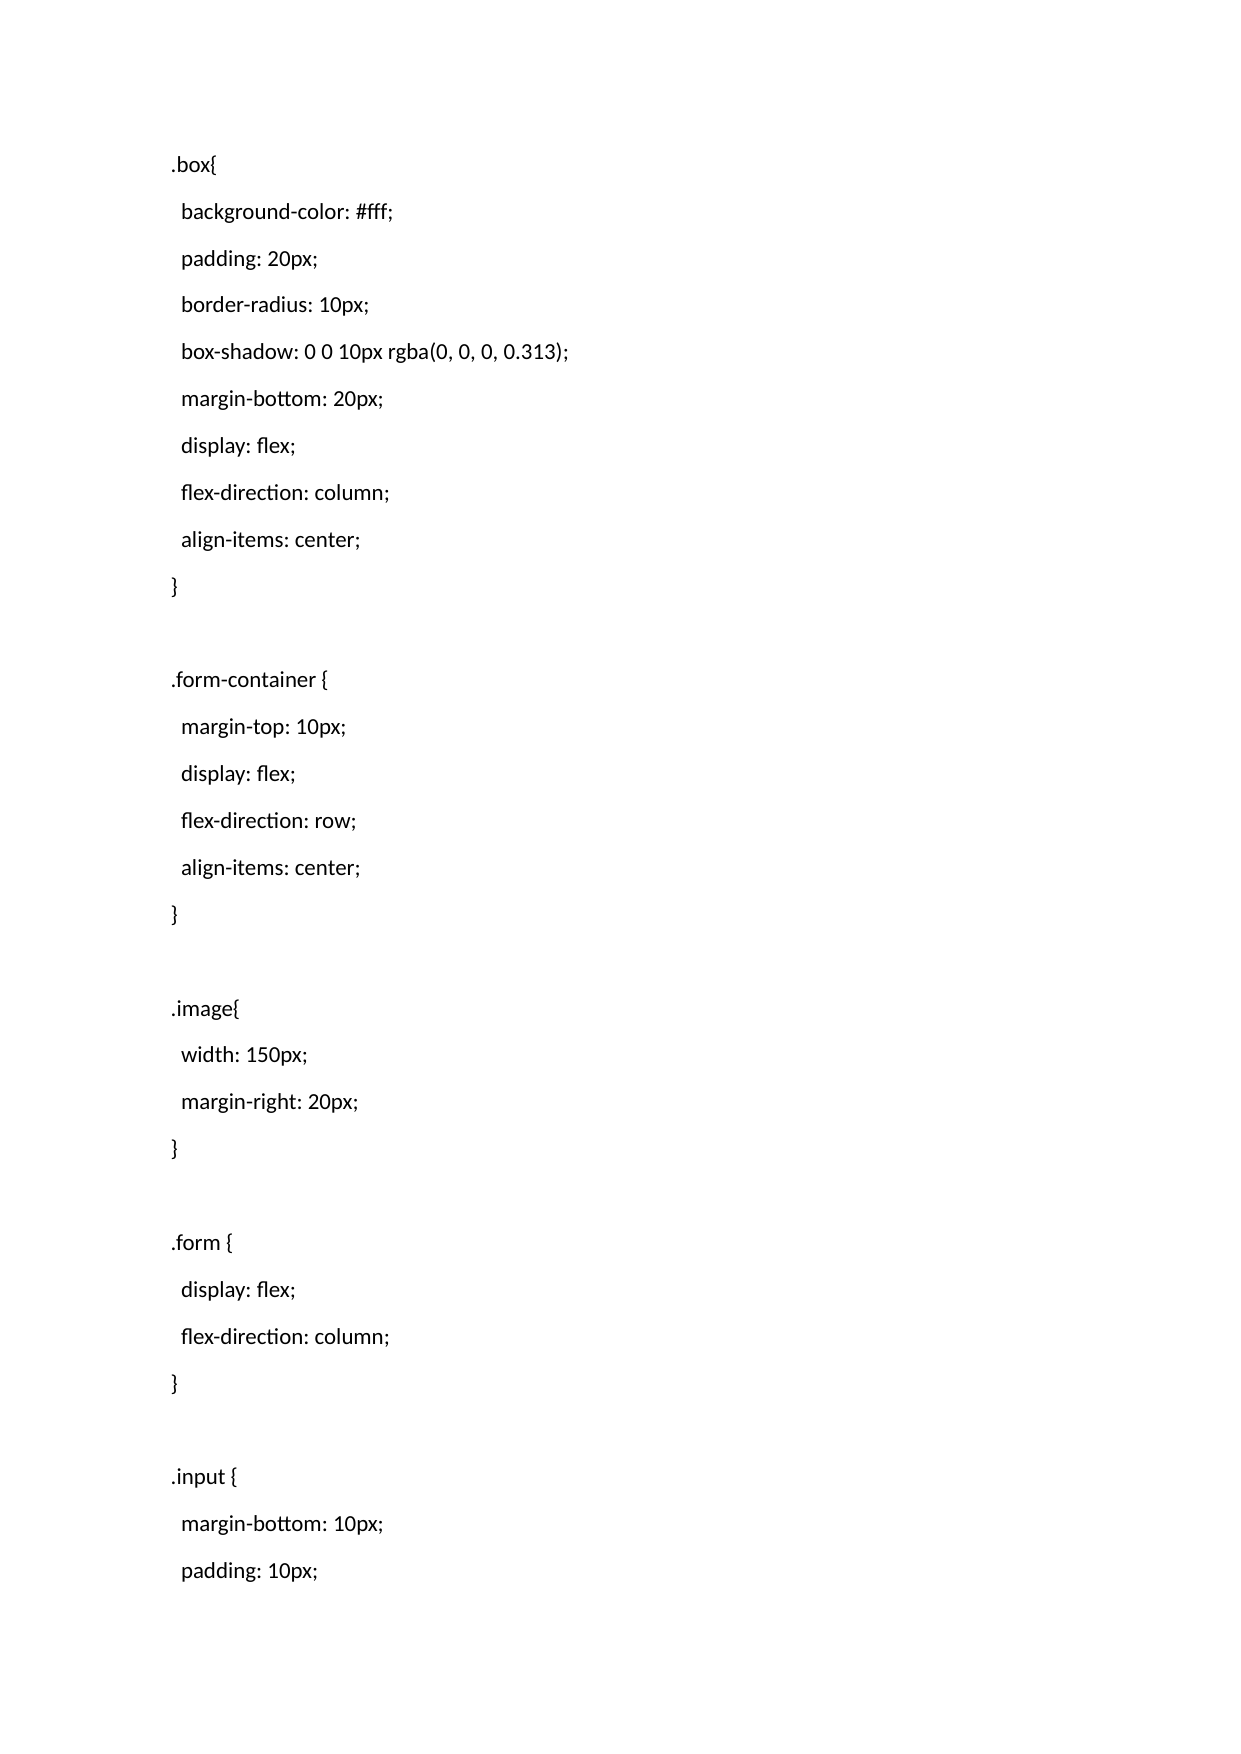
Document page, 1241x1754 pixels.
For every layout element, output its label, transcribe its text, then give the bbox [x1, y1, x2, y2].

text margin-bottom: 20px; [150, 384, 1090, 412]
text .form { [150, 1228, 1090, 1256]
text display: flex; [150, 759, 1090, 787]
text padding: 20px; [150, 244, 1090, 272]
text flex-direction: row; [150, 806, 1090, 834]
text display: flex; [150, 431, 1090, 459]
text background-color: #fff; [150, 197, 1090, 225]
text .input { [150, 1462, 1090, 1491]
text .box{ [150, 150, 1090, 178]
text border-radius: 10px; [150, 291, 1090, 319]
text margin-bottom: 10px; [150, 1509, 1090, 1537]
text .image{ [150, 994, 1090, 1022]
text .form-container { [150, 666, 1090, 694]
text align-items: center; [150, 525, 1090, 553]
text } [150, 1134, 1090, 1162]
text } [150, 900, 1090, 928]
text margin-right: 20px; [150, 1087, 1090, 1116]
text } [150, 572, 1090, 600]
text padding: 10px; [150, 1556, 1090, 1584]
text margin-top: 10px; [150, 712, 1090, 741]
text flex-direction: column; [150, 1322, 1090, 1350]
text width: 150px; [150, 1041, 1090, 1069]
text display: flex; [150, 1275, 1090, 1303]
text box-shadow: 0 0 10px rgba(0, 0, 0, 0.313); [150, 337, 1090, 366]
text align-items: center; [150, 853, 1090, 881]
text } [150, 1369, 1090, 1397]
text flex-direction: column; [150, 478, 1090, 506]
